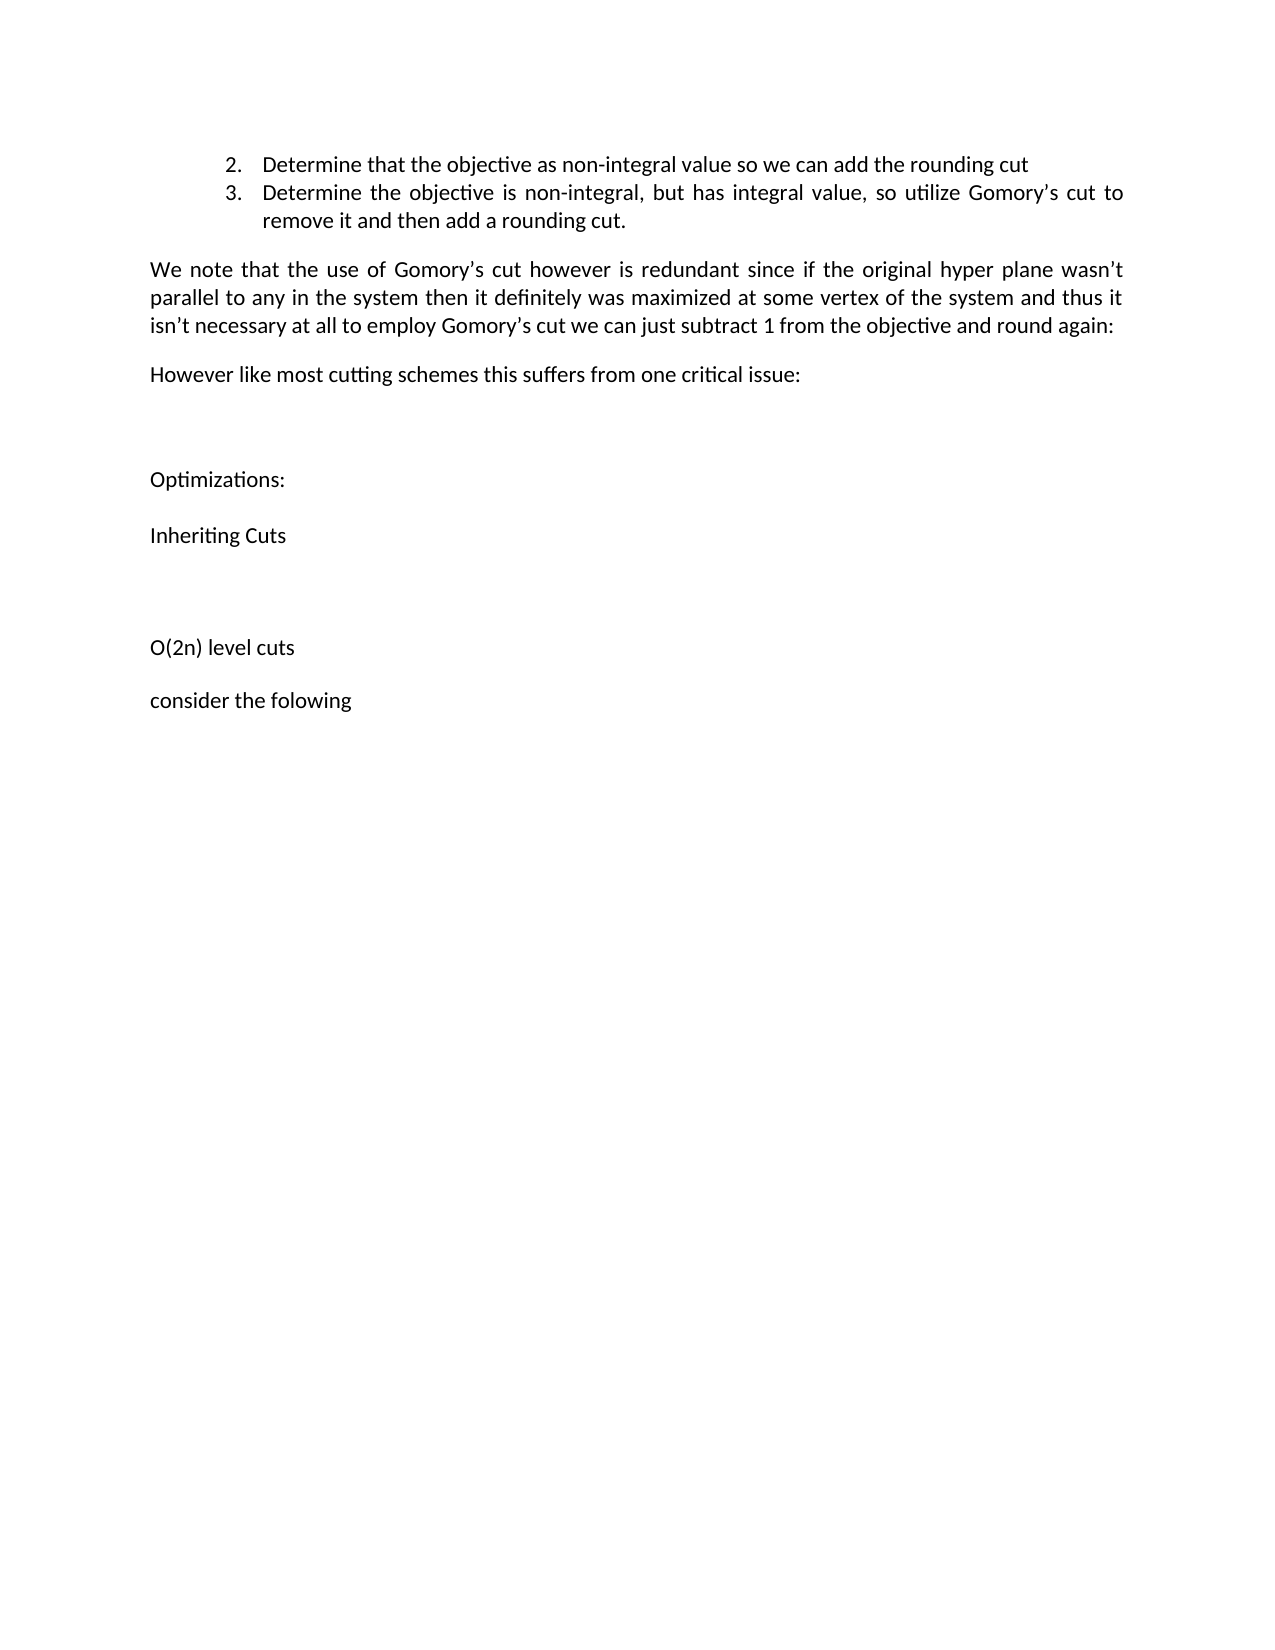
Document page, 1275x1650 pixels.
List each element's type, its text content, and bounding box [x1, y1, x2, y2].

list Determine the objective is non-integral, but has integral value, so utilize Gomory’s cut to remove it and then add a rounding cut. [225, 178, 1125, 234]
text Optimizations: [150, 465, 1125, 493]
text consider the folowing [150, 686, 1125, 714]
text Inheriting Cuts [150, 521, 1125, 549]
list Determine that the objective as non-integral value so we can add the rounding cut [225, 150, 1125, 178]
text We note that the use of Gomory’s cut however is redundant since if the original hyper plane wasn’t parallel to any in the system then it definitely was maximized at some vertex of the system and thus it isn’t necessary at all to employ Gomory’s cut we can just subtract 1 from the objective and round again: [150, 255, 1125, 339]
text However like most cutting schemes this suffers from one critical issue: [150, 360, 1125, 388]
text O(2n) level cuts [150, 633, 1125, 661]
